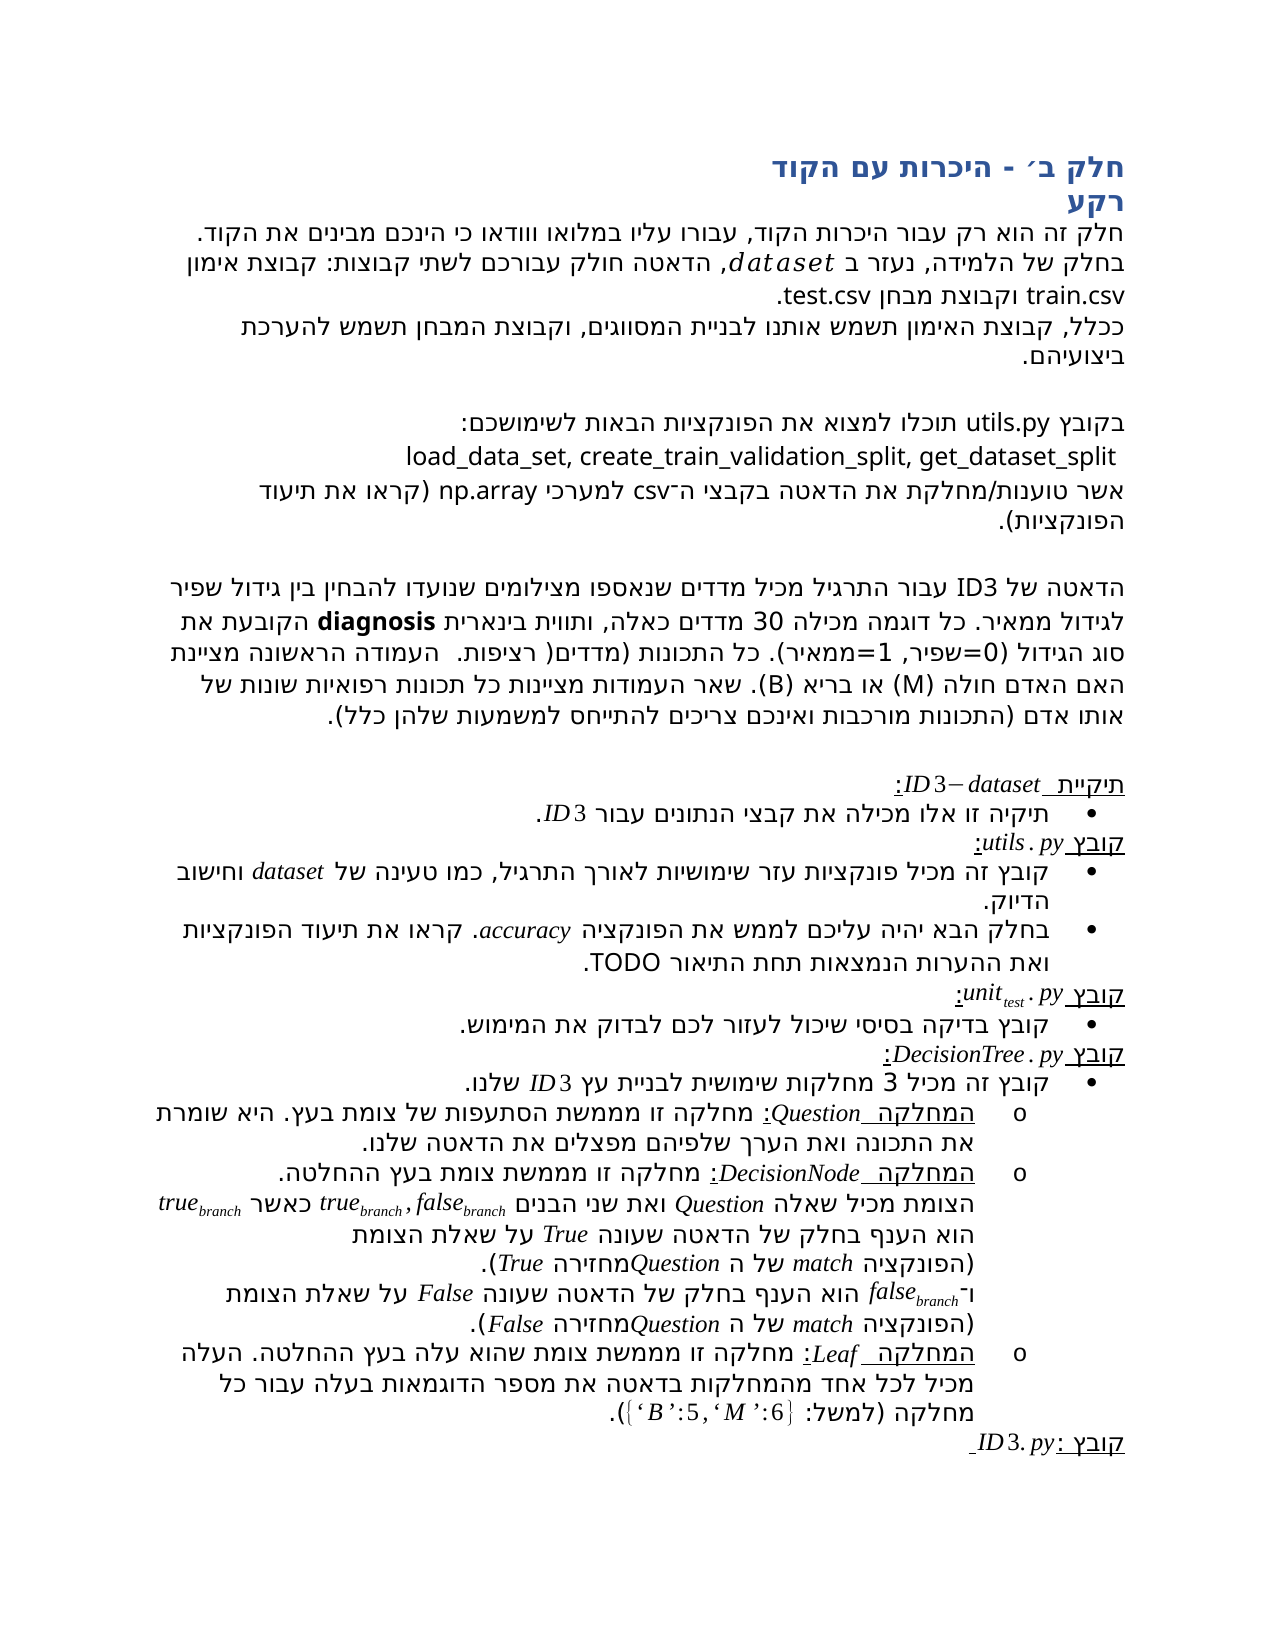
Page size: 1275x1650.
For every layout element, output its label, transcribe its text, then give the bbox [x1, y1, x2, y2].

text תיקיית : [150, 770, 1125, 799]
list המחלקה : מחלקה זו מממשת צומת בעץ ההחלטה. הצומת מכיל שאלה ואת שני הבנים כאשר הוא הענף בחלק של הדאטה שעונה על שאלת הצומת (הפונקציה של ה מחזירה ). ו־ הוא הענף בחלק של הדאטה שעונה על שאלת הצומת (הפונקציה של ה מחזירה ). [150, 1158, 1012, 1339]
text קובץ : [150, 1039, 1125, 1069]
text קובץ : [150, 979, 1125, 1010]
text קובץ : [150, 1428, 1125, 1457]
text קובץ : [150, 828, 1125, 857]
list בחלק הבא יהיה עליכם לממש את הפונקציה . קראו את תיעוד הפונקציות ואת ההערות הנמצאות תחת התיאור TODO. [150, 916, 1087, 979]
list המחלקה : מחלקה זו מממשת צומת שהוא עלה בעץ ההחלטה. העלה מכיל לכל אחד מהמחלקות בדאטה את מספר הדוגמאות בעלה עבור כל מחלקה (למשל: ). [150, 1339, 1012, 1428]
list קובץ זה מכיל 3 מחלקות שימושית לבניית עץ שלנו. [150, 1069, 1087, 1098]
text בקובץ utils.py תוכלו למצוא את הפונקציות הבאות לשימושכם: load_data_set, create_train_validation_split, get_dataset_split אשר טוענות/מחלקת את הדאטה בקבצי ה־csv למערכי np.array (קראו את תיעוד הפונקציות). [150, 404, 1125, 536]
list קובץ בדיקה בסיסי שיכול לעזור לכם לבדוק את המימוש. [150, 1010, 1087, 1039]
text חלק ב׳ - היכרות עם הקוד רקע [150, 150, 1125, 218]
list תיקיה זו אלו מכילה את קבצי הנתונים עבור . [150, 799, 1087, 828]
list המחלקה : מחלקה זו מממשת הסתעפות של צומת בעץ. היא שומרת את התכונה ואת הערך שלפיהם מפצלים את הדאטה שלנו. [150, 1098, 1012, 1158]
list קובץ זה מכיל פונקציות עזר שימושיות לאורך התרגיל, כמו טעינה של וחישוב הדיוק. [150, 857, 1087, 916]
text הדאטה של ID3 עבור התרגיל מכיל מדדים שנאספו מצילומים שנועדו להבחין בין גידול שפיר לגידול ממאיר. כל דוגמה מכילה 30 מדדים כאלה, ותווית בינארית diagnosis הקובעת את סוג הגידול (0=שפיר, 1=ממאיר). כל התכונות (מדדים( רציפות. העמודה הראשונה מציינת האם האדם חולה (M) או בריא (B). שאר העמודות מציינות כל תכונות רפואיות שונות של אותו אדם (התכונות מורכבות ואינכם צריכים להתייחס למשמעות שלהן כלל). [150, 570, 1125, 730]
text חלק זה הוא רק עבור היכרות הקוד, עבורו עליו במלואו ווודאו כי הינכם מבינים את הקוד. בחלק של הלמידה, נעזר ב 𝑑𝑎𝑡𝑎𝑠𝑒𝑡, הדאטה חולק עבורכם לשתי קבוצות: קבוצת אימון train.csv וקבוצת מבחן test.csv. ככלל, קבוצת האימון תשמש אותנו לבניית המסווגים, וקבוצת המבחן תשמש להערכת ביצועיהם. [150, 218, 1125, 370]
